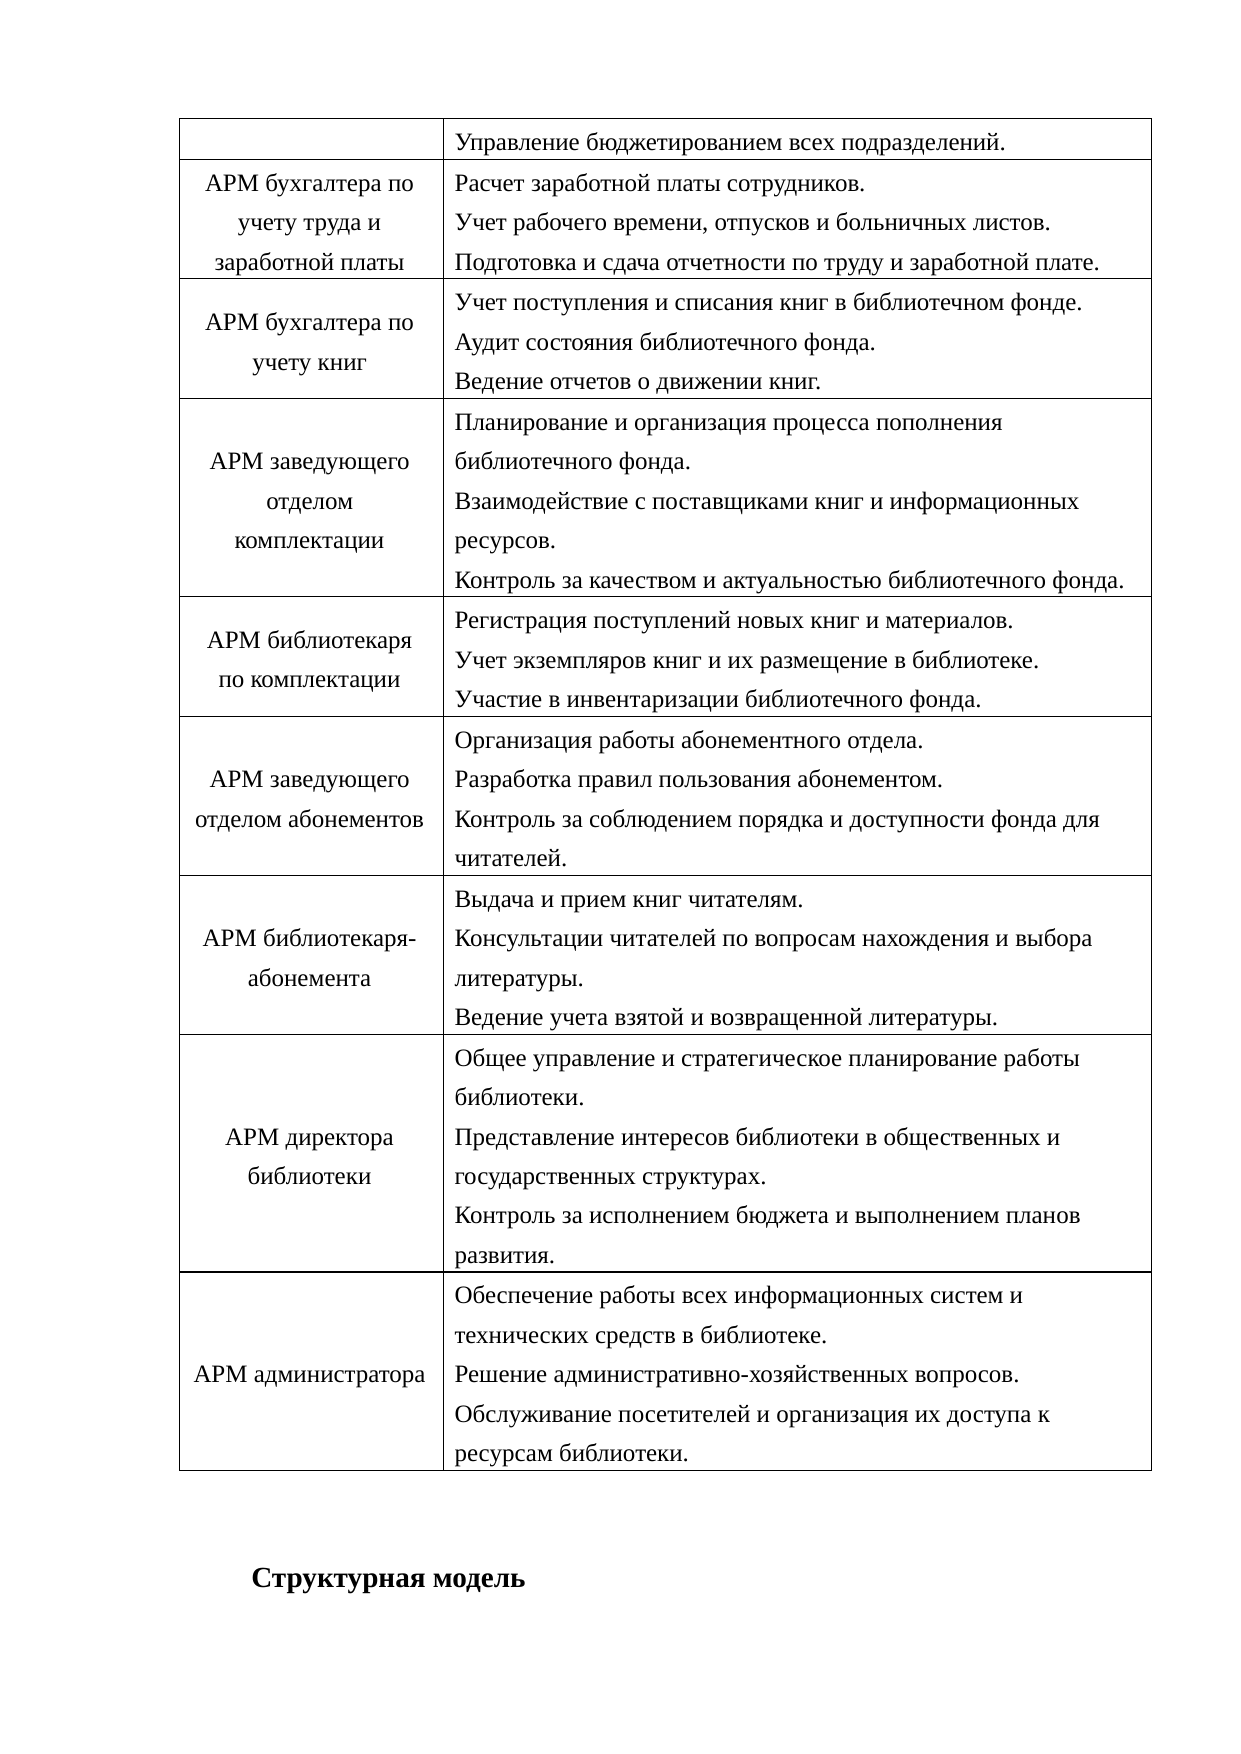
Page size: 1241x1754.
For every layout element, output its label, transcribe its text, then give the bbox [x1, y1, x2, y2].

table_cell Расчет заработной платы сотрудников. Учет рабочего времени, отпусков и больничных листов. Подготовка и сдача отчетности по труду и заработной плате. [444, 160, 1151, 278]
table_cell Регистрация поступлений новых книг и материалов. Учет экземпляров книг и их размещение в библиотеке. Участие в инвентаризации библиотечного фонда. [444, 597, 1151, 716]
table_cell Выдача и прием книг читателям. Консультации читателей по вопросам нахождения и выбора литературы. Ведение учета взятой и возвращенной литературы. [444, 876, 1151, 1033]
table_cell АРМ заведующего отделом абонементов [180, 717, 443, 874]
table_cell АРМ администратора [180, 1273, 443, 1470]
text Структурная модель [177, 1561, 1152, 1594]
table_cell Обеспечение работы всех информационных систем и технических средств в библиотеке. Решение административно-хозяйственных вопросов. Обслуживание посетителей и организация их доступа к ресурсам библиотеки. [444, 1273, 1151, 1470]
table_cell Общее управление и стратегическое планирование работы библиотеки. Представление интересов библиотеки в общественных и государственных структурах. Контроль за исполнением бюджета и выполнением планов развития. [444, 1035, 1151, 1271]
table_cell Планирование и организация процесса пополнения библиотечного фонда. Взаимодействие с поставщиками книг и информационных ресурсов. Контроль за качеством и актуальностью библиотечного фонда. [444, 399, 1151, 596]
table_cell АРМ библиотекаря-абонемента [180, 876, 443, 1033]
table_cell АРМ директора библиотеки [180, 1035, 443, 1271]
table_cell АРМ библиотекаря по комплектации [180, 597, 443, 716]
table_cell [180, 119, 443, 159]
table_cell АРМ бухгалтера по учету книг [180, 279, 443, 398]
table_cell АРМ бухгалтера по учету труда и заработной платы [180, 160, 443, 278]
table_cell Учет поступления и списания книг в библиотечном фонде. Аудит состояния библиотечного фонда. Ведение отчетов о движении книг. [444, 279, 1151, 398]
table_cell Организация работы абонементного отдела. Разработка правил пользования абонементом. Контроль за соблюдением порядка и доступности фонда для читателей. [444, 717, 1151, 874]
table_cell АРМ заведующего отделом комплектации [180, 399, 443, 596]
